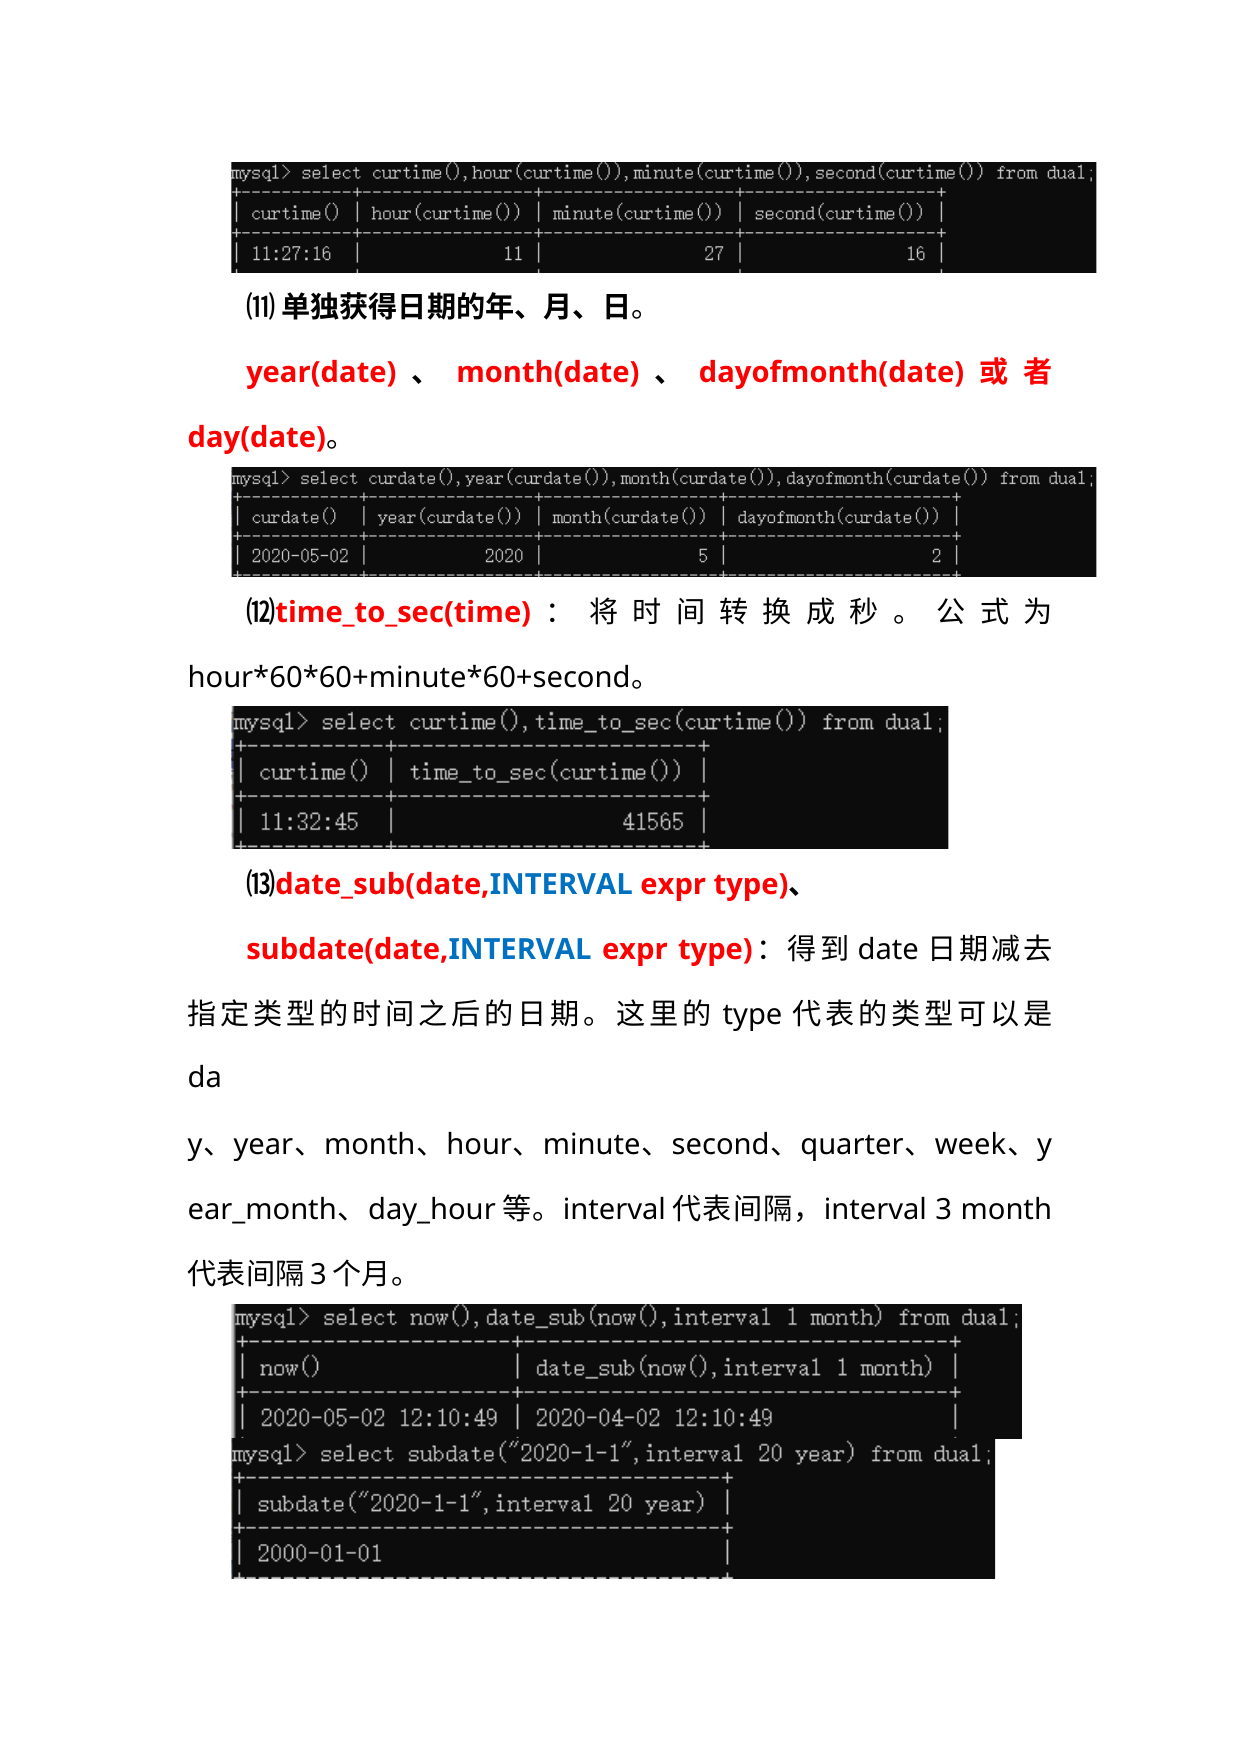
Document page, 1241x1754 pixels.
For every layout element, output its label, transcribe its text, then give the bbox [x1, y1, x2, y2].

picture [231, 467, 1097, 577]
picture [231, 1304, 1022, 1579]
picture [231, 706, 949, 849]
text year(date)、month(date)、dayofmonth(date)或者day(date)。 [187, 338, 1053, 468]
text subdate(date,INTERVAL expr type)：得到date日期减去指定类型的时间之后的日期。这里的type代表的类型可以是day、year、month、hour、minute、second、quarter、week、year_month、day_hour等。interval代表间隔，interval 3 month代表间隔3个月。 [187, 914, 1053, 1304]
text ⑿time_to_sec(time)：将时间转换成秒。公式为hour*60*60+minute*60+second。 [187, 577, 1053, 707]
text ⒀date_sub(date,INTERVAL expr type)、 [187, 849, 1053, 914]
picture [231, 162, 1097, 273]
text ⑾单独获得日期的年、月、日。 [187, 273, 1053, 338]
